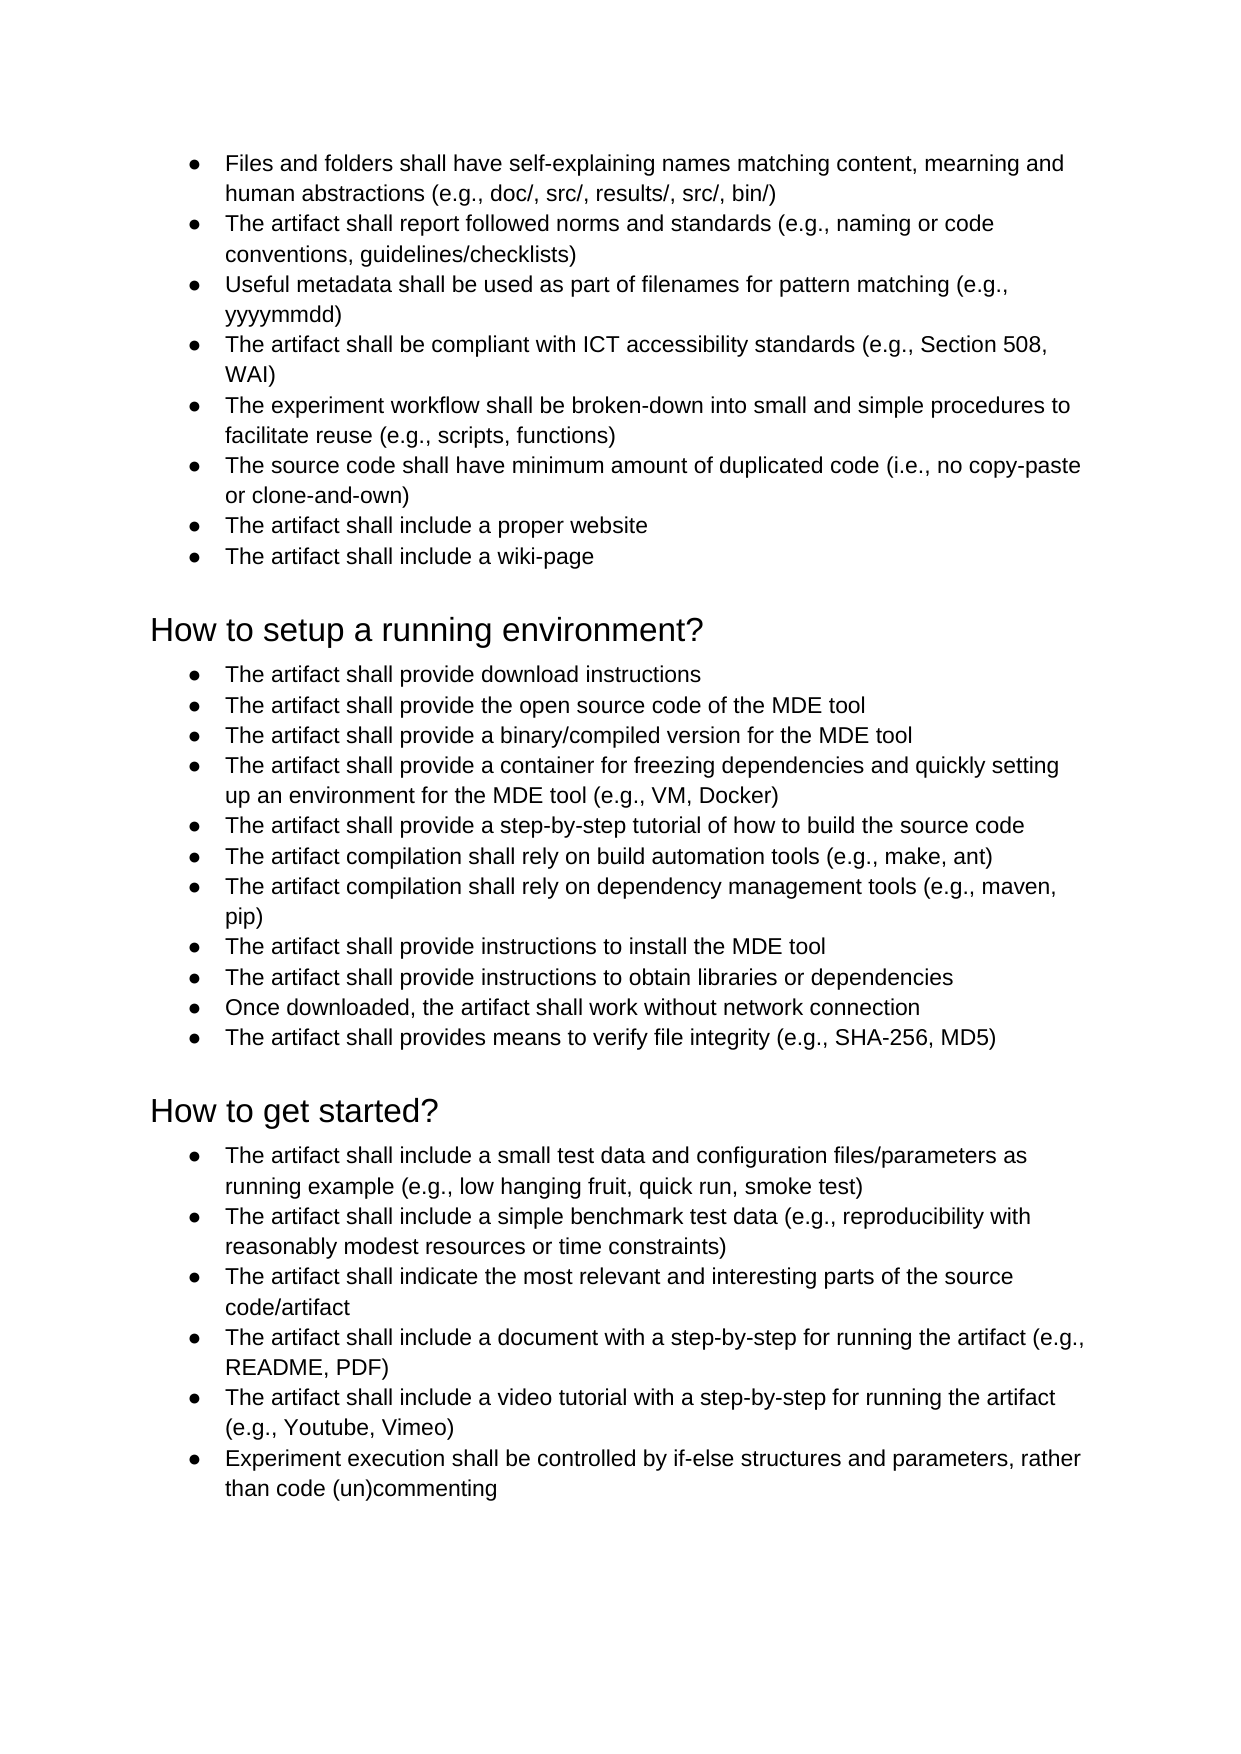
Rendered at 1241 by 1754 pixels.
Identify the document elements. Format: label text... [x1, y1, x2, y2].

list The artifact shall include a small test data and configuration files/parameters as running example (e.g., low hanging fruit, quick run, smoke test) [187, 1142, 1090, 1199]
list The artifact shall include a proper website [187, 512, 1090, 539]
list The artifact shall provide a binary/compiled version for the MDE tool [187, 722, 1090, 748]
list The artifact compilation shall rely on dependency management tools (e.g., maven, pip) [187, 873, 1090, 929]
list The artifact shall include a wiki-page [187, 543, 1090, 569]
subtitle How to setup a running environment? [150, 610, 1090, 649]
subtitle How to get started? [150, 1092, 1090, 1130]
list The artifact shall provide instructions to obtain libraries or dependencies [187, 963, 1090, 990]
list The artifact shall provides means to verify file integrity (e.g., SHA-256, MD5) [187, 1024, 1090, 1050]
list The artifact shall provide a step-by-step tutorial of how to build the source code [187, 812, 1090, 839]
list The artifact shall report followed norms and standards (e.g., naming or code conventions, guidelines/checklists) [187, 210, 1090, 267]
list The experiment workflow shall be broken-down into small and simple procedures to facilitate reuse (e.g., scripts, functions) [187, 392, 1090, 448]
list The artifact shall indicate the most relevant and interesting parts of the source code/artifact [187, 1263, 1090, 1320]
list The artifact shall include a simple benchmark test data (e.g., reproducibility with reasonably modest resources or time constraints) [187, 1203, 1090, 1259]
list Files and folders shall have self-explaining names matching content, mearning and human abstractions (e.g., doc/, src/, results/, src/, bin/) [187, 150, 1090, 207]
list Experiment execution shall be controlled by if-else structures and parameters, rather than code (un)commenting [187, 1444, 1090, 1501]
list Once downloaded, the artifact shall work without network connection [187, 994, 1090, 1020]
list The artifact shall provide instructions to install the MDE tool [187, 933, 1090, 959]
list The artifact shall include a document with a step-by-step for running the artifact (e.g., README, PDF) [187, 1324, 1090, 1380]
list The artifact shall provide download instructions [187, 661, 1090, 688]
list The artifact shall provide a container for freezing dependencies and quickly setting up an environment for the MDE tool (e.g., VM, Docker) [187, 752, 1090, 808]
list Useful metadata shall be used as part of filenames for pattern matching (e.g., yyyymmdd) [187, 271, 1090, 327]
list The artifact compilation shall rely on build automation tools (e.g., make, ant) [187, 843, 1090, 869]
list The artifact shall include a video tutorial with a step-by-step for running the artifact (e.g., Youtube, Vimeo) [187, 1384, 1090, 1441]
list The artifact shall provide the open source code of the MDE tool [187, 692, 1090, 718]
list The source code shall have minimum amount of duplicated code (i.e., no copy-paste or clone-and-own) [187, 452, 1090, 509]
list The artifact shall be compliant with ICT accessibility standards (e.g., Section 508, WAI) [187, 331, 1090, 388]
